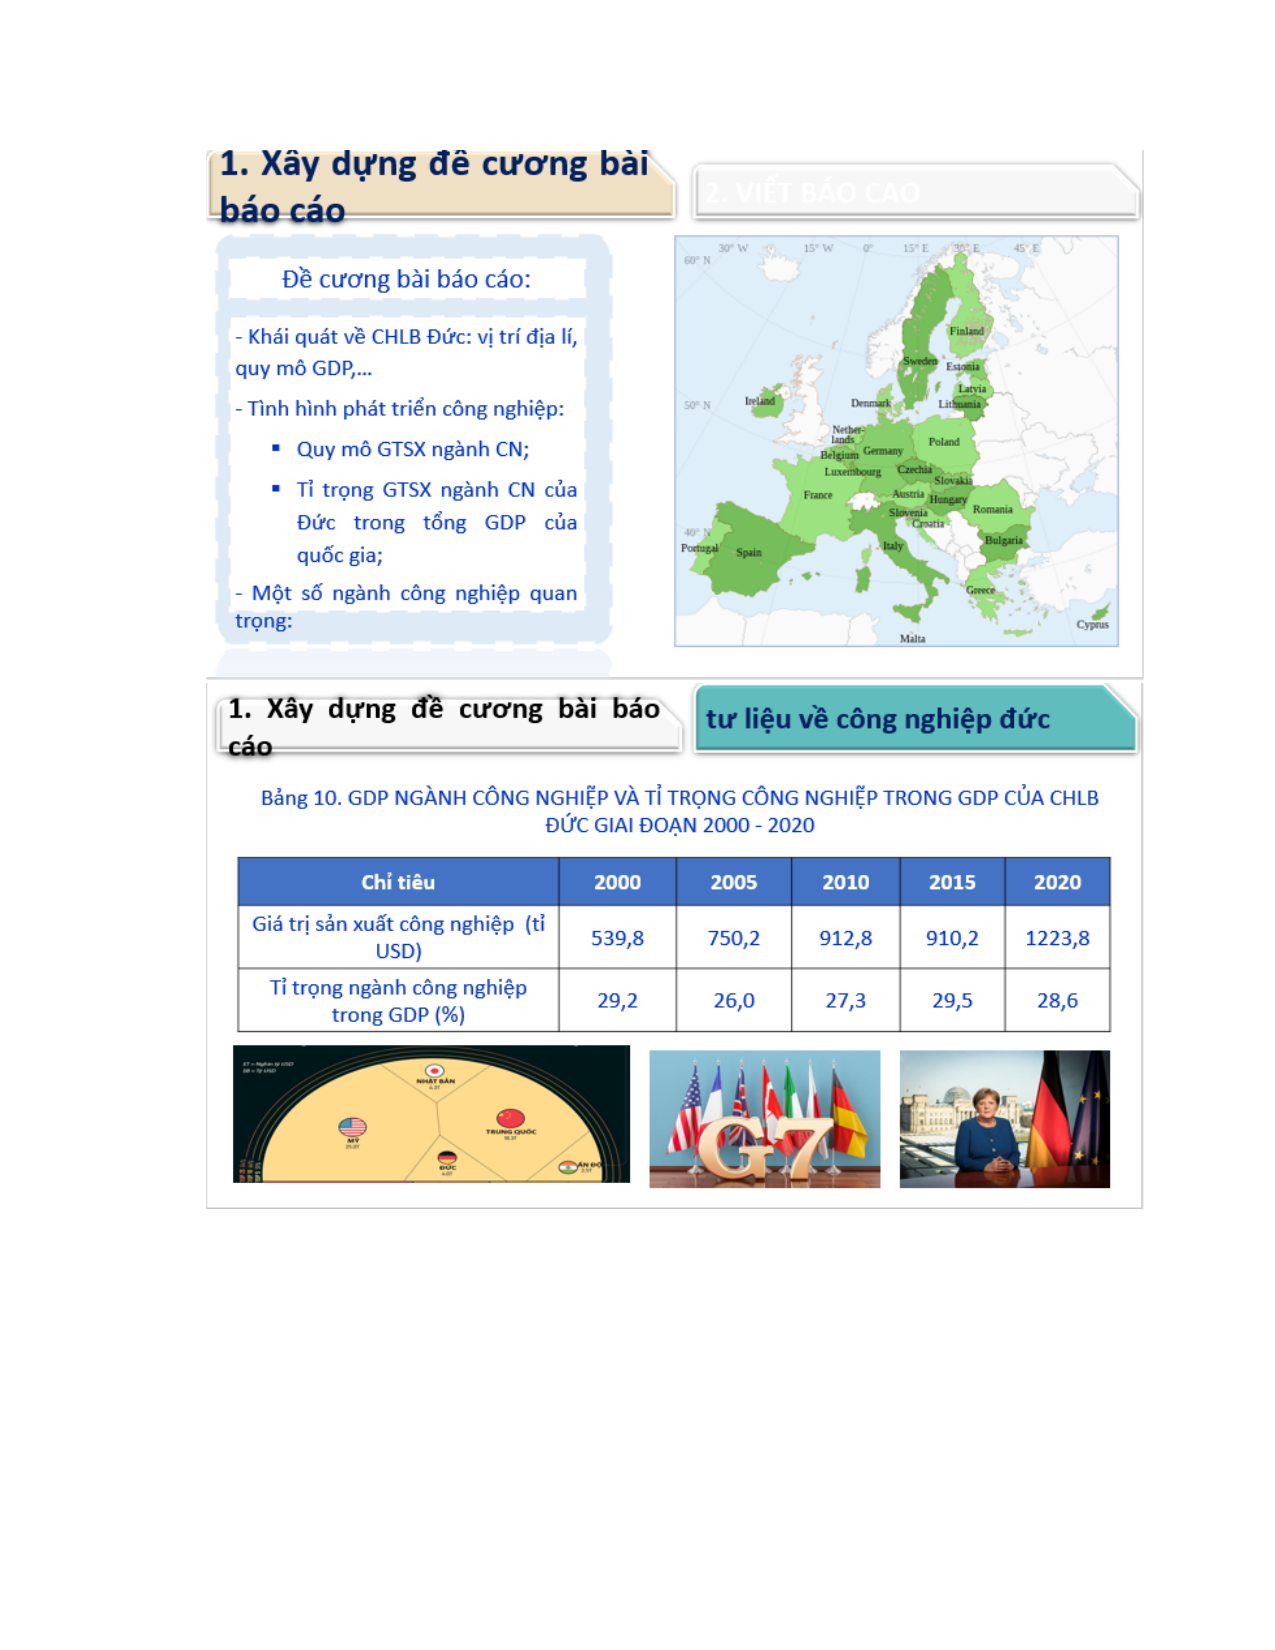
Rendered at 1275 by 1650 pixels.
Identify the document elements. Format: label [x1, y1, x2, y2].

text [187, 150, 1087, 1208]
picture [206, 150, 1144, 680]
picture [206, 683, 1144, 1209]
